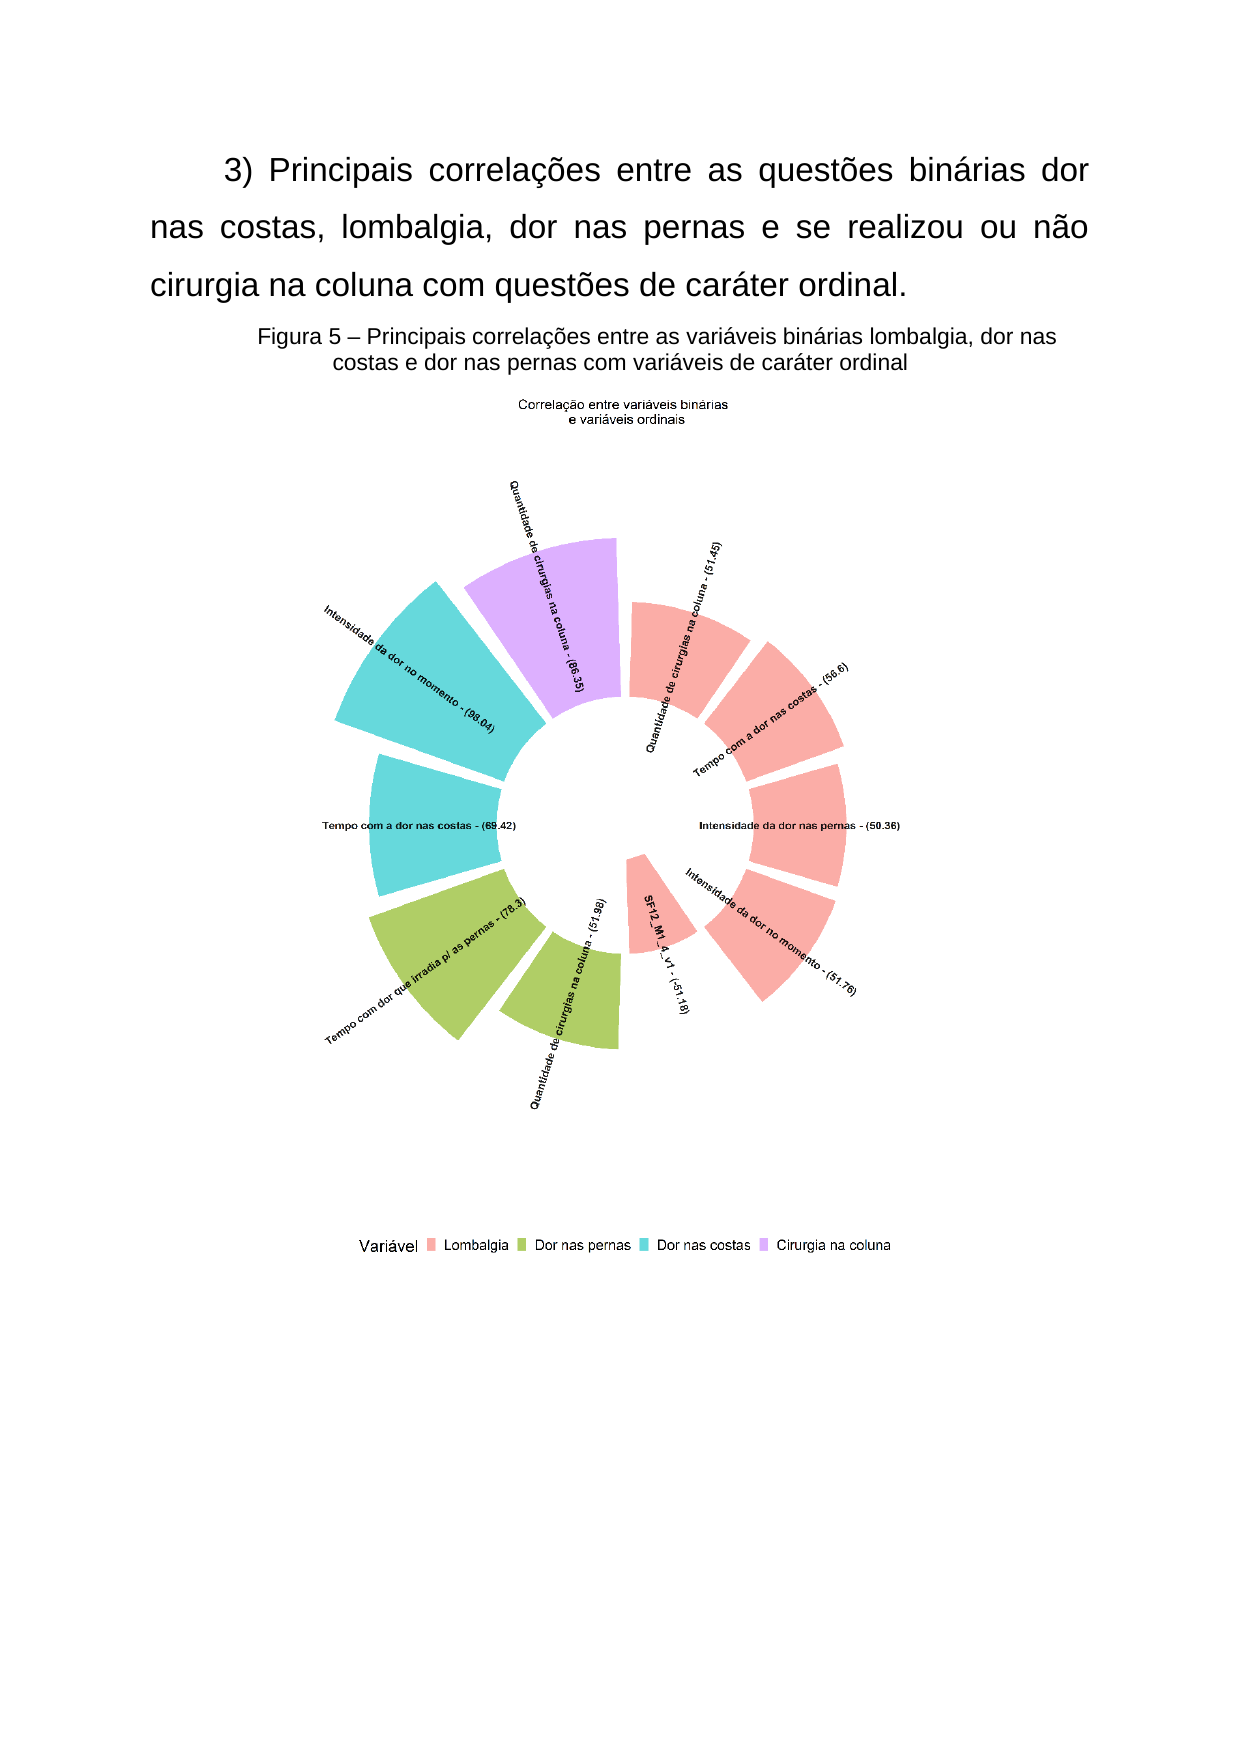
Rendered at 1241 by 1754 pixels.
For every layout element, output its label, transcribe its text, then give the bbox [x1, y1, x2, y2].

subtitle 3) Principais correlações entre as questões binárias dor nas costas, lombalgia, dor nas pernas e se realizou ou não cirurgia na coluna com questões de caráter ordinal. [150, 150, 1090, 304]
picture [150, 396, 1091, 1259]
text Figura 5 – Principais correlações entre as variáveis binárias lombalgia, dor nas costas e dor nas pernas com variáveis de caráter ordinal [150, 323, 1090, 376]
